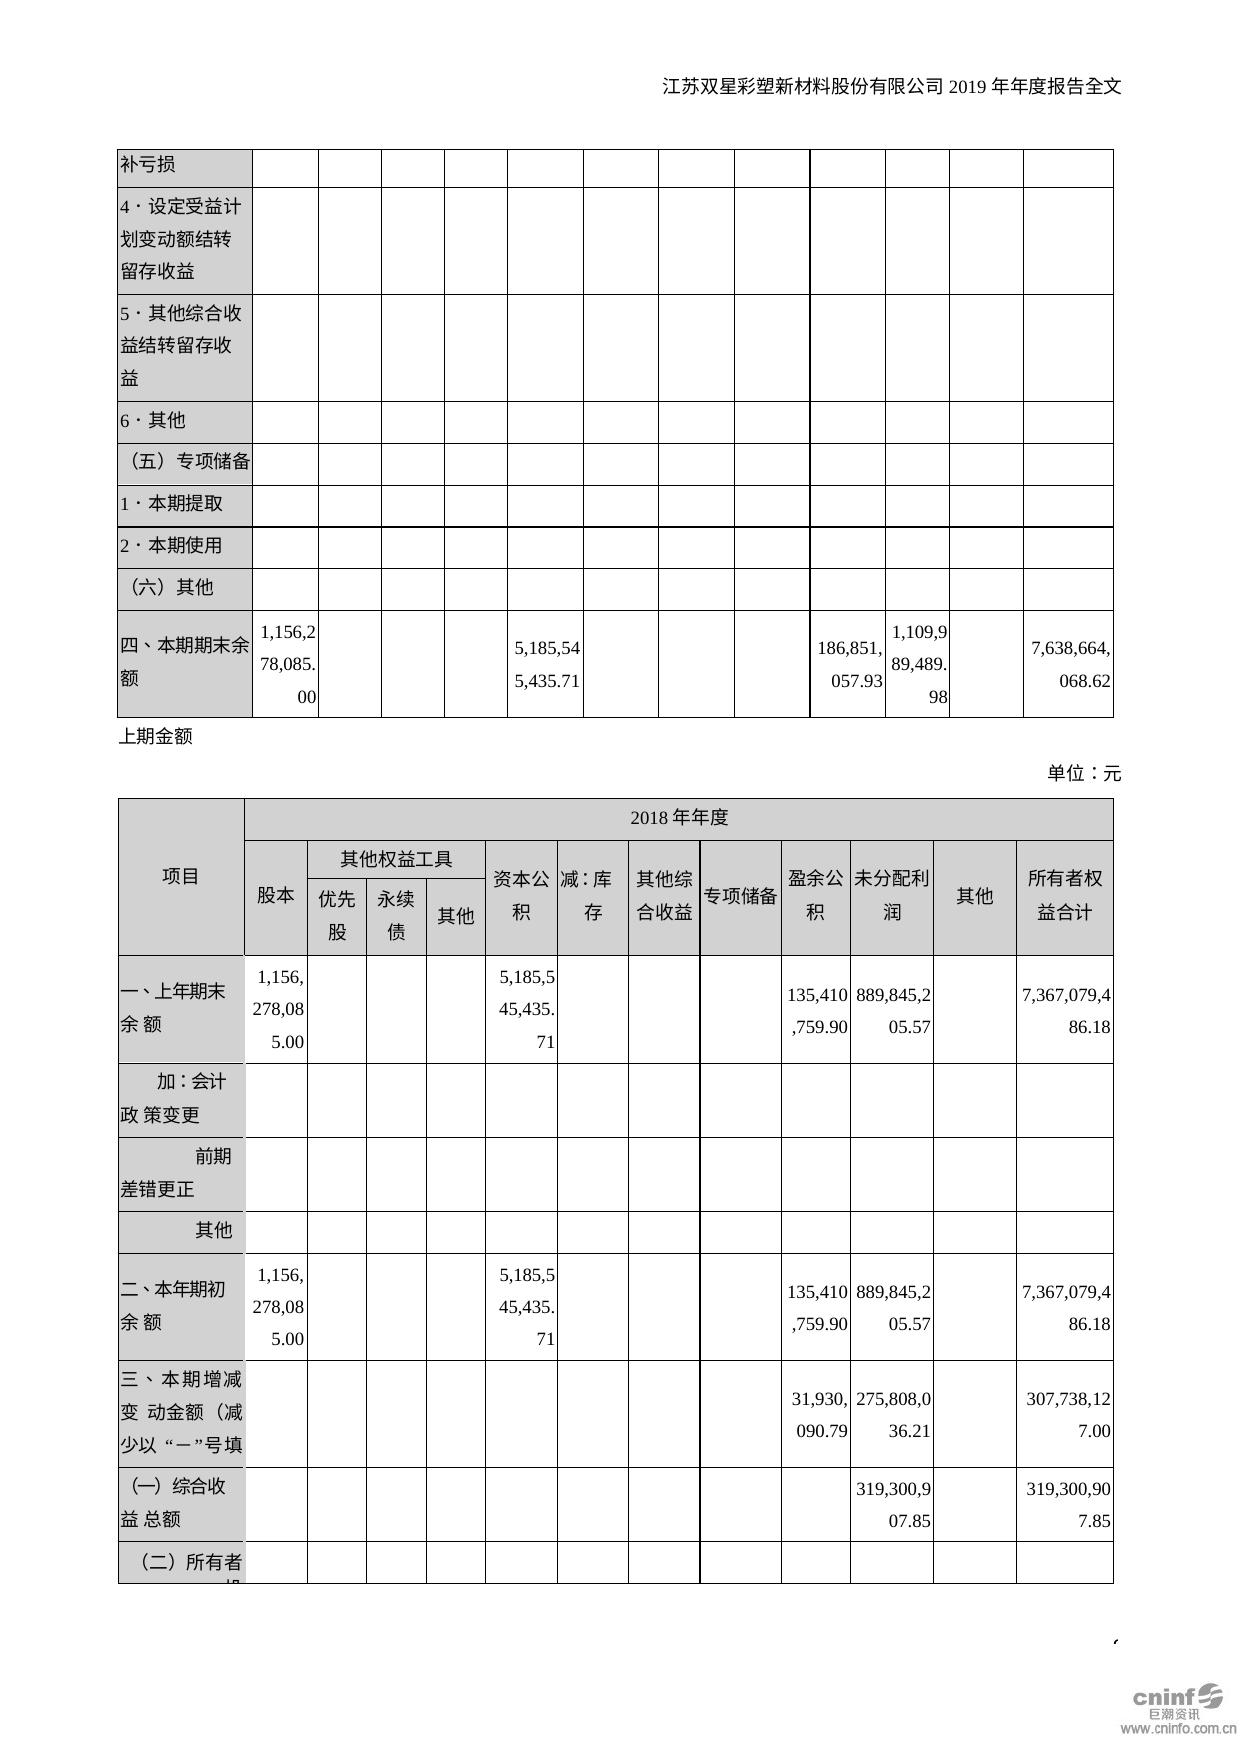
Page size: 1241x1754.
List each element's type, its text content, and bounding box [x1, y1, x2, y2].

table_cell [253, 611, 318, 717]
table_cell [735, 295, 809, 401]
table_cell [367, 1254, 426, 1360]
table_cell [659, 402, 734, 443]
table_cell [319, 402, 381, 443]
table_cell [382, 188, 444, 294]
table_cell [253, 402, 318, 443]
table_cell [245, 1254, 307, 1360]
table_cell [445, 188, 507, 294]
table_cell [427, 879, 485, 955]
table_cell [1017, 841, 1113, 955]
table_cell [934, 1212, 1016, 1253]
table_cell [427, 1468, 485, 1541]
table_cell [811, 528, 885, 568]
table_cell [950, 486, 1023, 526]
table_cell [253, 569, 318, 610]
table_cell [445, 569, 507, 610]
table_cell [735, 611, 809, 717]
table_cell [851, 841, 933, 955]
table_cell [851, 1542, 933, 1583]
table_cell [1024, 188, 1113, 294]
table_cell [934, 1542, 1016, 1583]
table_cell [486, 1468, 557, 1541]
text 单位：元 [102, 761, 1122, 786]
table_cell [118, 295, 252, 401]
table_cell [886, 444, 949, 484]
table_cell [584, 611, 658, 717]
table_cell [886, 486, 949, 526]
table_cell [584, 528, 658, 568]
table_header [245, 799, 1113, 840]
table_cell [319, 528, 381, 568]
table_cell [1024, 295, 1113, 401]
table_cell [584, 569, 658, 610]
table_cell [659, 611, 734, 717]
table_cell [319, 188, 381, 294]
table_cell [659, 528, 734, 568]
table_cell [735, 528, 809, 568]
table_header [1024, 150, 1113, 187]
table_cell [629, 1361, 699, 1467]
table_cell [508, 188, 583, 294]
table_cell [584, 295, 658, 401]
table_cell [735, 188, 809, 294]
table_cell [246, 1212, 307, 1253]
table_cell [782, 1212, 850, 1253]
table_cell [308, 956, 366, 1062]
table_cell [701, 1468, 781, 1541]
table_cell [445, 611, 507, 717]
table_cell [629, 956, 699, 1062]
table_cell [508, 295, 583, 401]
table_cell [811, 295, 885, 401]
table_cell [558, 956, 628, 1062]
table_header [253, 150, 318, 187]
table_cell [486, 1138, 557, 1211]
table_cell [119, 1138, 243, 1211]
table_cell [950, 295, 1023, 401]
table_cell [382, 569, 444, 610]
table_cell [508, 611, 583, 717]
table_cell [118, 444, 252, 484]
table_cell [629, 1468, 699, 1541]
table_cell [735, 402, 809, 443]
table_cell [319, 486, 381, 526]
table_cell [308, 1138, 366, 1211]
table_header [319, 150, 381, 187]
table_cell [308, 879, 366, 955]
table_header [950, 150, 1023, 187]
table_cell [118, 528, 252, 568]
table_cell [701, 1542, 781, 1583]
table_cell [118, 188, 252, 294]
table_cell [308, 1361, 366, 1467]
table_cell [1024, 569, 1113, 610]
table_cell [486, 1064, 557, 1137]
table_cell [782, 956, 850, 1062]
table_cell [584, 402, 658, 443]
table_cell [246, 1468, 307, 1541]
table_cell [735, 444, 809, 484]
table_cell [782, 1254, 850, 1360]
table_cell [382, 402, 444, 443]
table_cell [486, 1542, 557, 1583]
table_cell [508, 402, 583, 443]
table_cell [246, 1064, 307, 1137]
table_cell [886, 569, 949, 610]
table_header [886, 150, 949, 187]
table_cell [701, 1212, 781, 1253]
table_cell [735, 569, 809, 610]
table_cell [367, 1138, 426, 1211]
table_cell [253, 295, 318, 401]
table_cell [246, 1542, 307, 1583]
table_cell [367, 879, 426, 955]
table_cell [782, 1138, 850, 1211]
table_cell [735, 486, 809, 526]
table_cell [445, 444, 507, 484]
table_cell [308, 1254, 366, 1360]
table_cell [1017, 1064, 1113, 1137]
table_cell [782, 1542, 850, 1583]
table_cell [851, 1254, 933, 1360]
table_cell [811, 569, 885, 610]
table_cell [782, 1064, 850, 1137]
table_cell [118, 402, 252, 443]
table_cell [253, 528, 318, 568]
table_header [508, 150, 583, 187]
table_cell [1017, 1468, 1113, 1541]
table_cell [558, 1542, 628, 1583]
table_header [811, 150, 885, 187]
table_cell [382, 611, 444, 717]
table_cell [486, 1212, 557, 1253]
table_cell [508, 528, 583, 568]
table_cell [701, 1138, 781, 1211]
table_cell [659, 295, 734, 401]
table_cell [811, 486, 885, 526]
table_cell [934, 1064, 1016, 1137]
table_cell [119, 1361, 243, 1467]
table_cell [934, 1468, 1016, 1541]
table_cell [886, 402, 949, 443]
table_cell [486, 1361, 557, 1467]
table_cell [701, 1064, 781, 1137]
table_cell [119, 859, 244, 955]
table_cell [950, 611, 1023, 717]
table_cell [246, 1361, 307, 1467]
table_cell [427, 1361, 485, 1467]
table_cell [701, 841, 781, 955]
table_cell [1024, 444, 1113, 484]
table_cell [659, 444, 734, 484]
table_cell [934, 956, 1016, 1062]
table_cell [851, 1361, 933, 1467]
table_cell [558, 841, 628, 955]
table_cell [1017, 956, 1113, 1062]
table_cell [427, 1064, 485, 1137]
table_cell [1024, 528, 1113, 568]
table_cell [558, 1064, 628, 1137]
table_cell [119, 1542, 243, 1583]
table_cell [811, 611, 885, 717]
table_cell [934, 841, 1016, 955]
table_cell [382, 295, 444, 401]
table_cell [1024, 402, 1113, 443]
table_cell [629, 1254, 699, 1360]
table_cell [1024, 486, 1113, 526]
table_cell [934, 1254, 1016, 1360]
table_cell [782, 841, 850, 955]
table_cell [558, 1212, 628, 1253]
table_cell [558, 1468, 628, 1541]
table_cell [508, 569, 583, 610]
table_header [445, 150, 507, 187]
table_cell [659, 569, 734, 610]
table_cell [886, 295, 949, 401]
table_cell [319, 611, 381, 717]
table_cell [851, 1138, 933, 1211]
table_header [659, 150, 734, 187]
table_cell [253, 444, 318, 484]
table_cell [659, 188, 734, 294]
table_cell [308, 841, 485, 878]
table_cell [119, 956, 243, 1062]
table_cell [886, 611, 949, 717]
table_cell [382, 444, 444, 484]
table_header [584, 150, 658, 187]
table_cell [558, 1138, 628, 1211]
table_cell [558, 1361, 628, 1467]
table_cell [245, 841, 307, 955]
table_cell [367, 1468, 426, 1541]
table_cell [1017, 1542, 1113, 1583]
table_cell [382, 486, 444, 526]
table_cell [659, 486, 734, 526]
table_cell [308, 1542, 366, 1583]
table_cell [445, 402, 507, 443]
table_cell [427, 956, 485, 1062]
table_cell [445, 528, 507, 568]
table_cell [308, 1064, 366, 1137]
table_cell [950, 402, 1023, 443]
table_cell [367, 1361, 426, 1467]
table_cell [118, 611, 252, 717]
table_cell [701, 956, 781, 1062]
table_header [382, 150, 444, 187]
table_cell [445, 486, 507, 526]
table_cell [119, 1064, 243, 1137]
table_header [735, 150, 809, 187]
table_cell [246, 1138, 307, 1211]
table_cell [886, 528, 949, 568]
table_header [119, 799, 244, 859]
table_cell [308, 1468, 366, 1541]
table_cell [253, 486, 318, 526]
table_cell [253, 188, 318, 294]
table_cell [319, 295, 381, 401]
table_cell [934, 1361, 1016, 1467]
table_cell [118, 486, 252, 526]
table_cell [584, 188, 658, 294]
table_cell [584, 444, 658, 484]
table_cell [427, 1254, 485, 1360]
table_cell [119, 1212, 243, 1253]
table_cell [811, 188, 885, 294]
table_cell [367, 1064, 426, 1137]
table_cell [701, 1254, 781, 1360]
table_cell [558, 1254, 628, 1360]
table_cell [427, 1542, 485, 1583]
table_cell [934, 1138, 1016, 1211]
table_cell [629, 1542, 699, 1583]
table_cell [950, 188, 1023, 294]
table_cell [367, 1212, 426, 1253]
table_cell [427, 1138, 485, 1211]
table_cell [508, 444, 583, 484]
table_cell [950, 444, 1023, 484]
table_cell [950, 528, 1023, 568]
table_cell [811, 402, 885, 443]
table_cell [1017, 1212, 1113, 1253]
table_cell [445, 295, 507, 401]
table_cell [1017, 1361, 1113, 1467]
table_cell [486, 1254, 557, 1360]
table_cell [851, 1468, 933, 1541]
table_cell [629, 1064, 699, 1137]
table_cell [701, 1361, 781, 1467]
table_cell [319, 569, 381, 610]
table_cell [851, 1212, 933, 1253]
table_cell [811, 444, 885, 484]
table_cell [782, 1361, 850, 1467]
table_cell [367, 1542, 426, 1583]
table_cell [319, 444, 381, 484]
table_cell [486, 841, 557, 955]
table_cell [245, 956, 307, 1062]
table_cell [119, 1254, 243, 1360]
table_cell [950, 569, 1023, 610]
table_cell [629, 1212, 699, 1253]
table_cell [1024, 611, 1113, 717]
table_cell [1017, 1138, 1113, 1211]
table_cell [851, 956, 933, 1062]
picture [1115, 1680, 1240, 1737]
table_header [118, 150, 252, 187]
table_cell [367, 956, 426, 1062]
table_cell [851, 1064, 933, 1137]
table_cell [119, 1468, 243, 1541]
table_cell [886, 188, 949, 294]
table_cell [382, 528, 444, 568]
text 上期金额 [118, 723, 1240, 749]
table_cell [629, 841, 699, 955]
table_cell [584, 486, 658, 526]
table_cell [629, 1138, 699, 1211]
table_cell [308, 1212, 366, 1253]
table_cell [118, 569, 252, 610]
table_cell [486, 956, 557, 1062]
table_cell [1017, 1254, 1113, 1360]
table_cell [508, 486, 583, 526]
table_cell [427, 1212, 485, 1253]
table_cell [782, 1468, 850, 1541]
